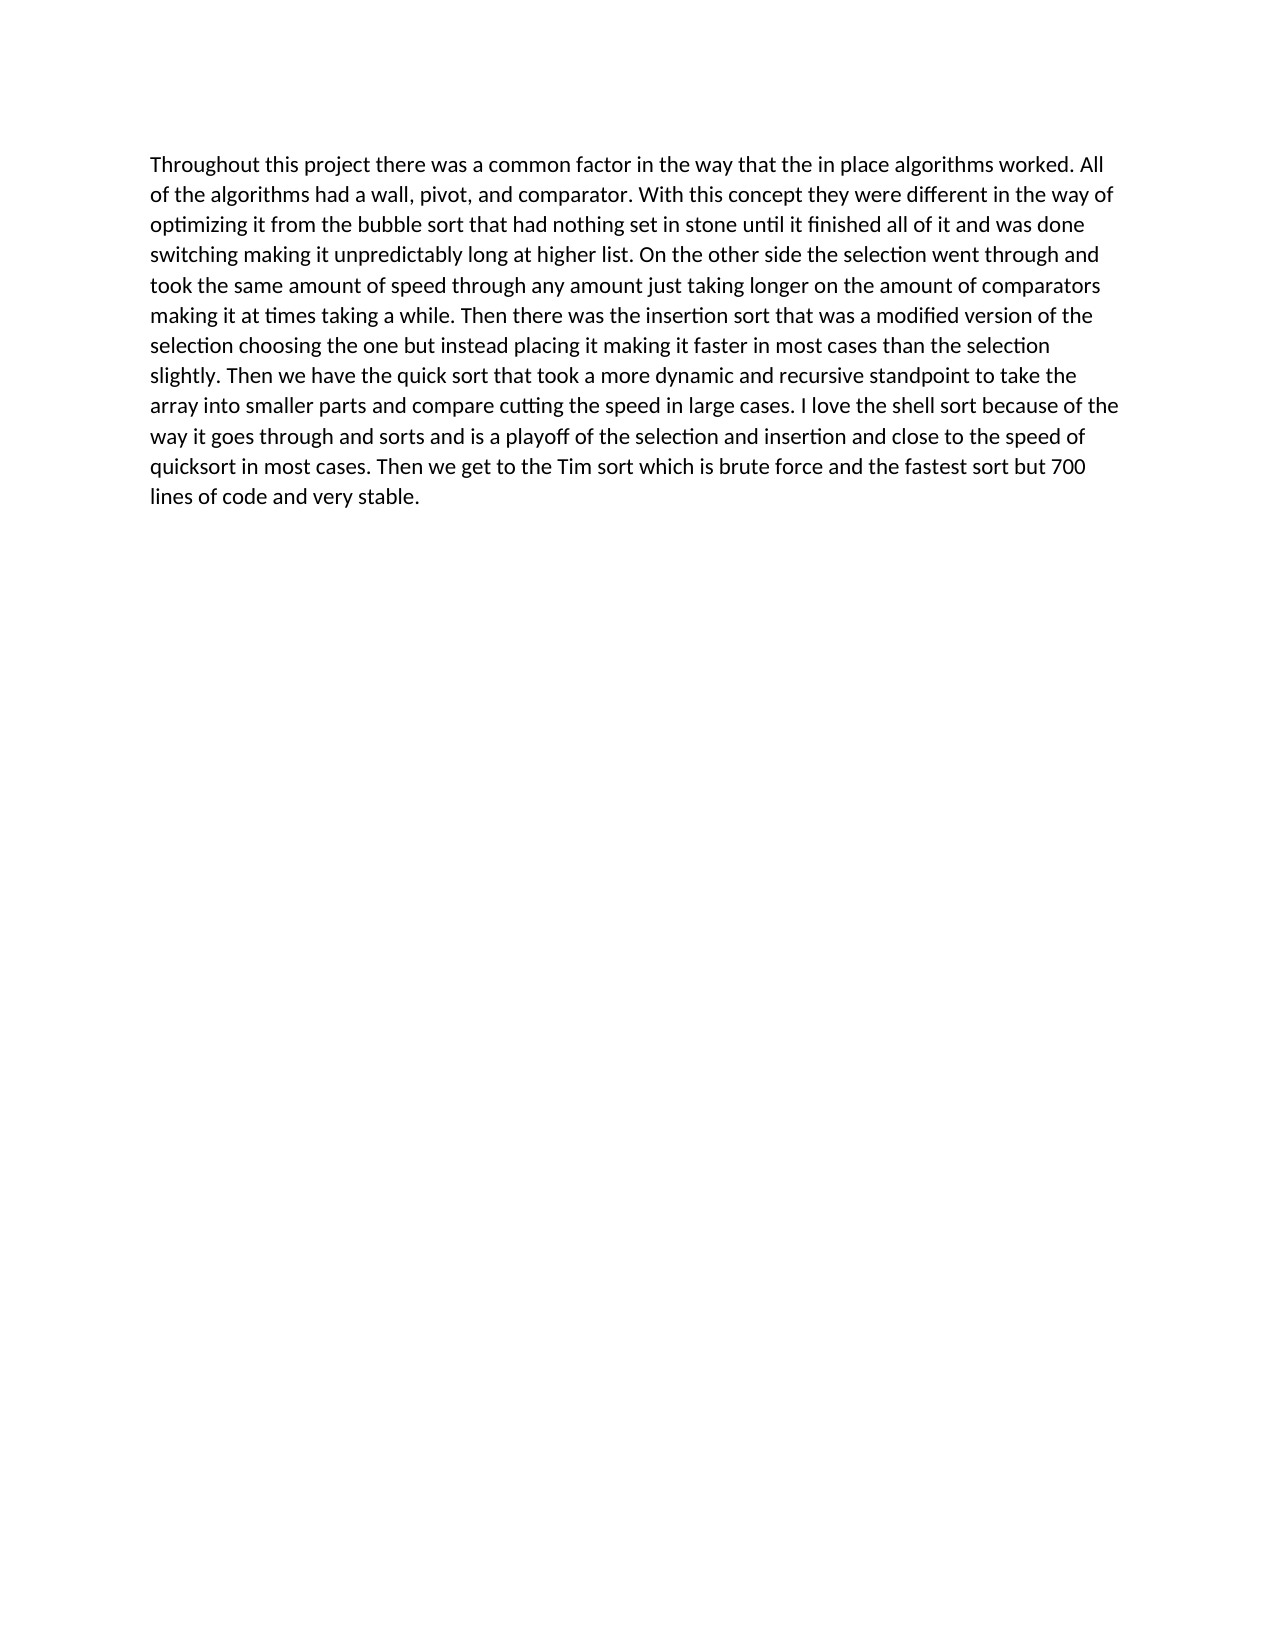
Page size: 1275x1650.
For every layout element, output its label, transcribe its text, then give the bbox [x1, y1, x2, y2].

text Throughout this project there was a common factor in the way that the in place algorithms worked. All of the algorithms had a wall, pivot, and comparator. With this concept they were different in the way of optimizing it from the bubble sort that had nothing set in stone until it finished all of it and was done switching making it unpredictably long at higher list. On the other side the selection went through and took the same amount of speed through any amount just taking longer on the amount of comparators making it at times taking a while. Then there was the insertion sort that was a modified version of the selection choosing the one but instead placing it making it faster in most cases than the selection slightly. Then we have the quick sort that took a more dynamic and recursive standpoint to take the array into smaller parts and compare cutting the speed in large cases. I love the shell sort because of the way it goes through and sorts and is a playoff of the selection and insertion and close to the speed of quicksort in most cases. Then we get to the Tim sort which is brute force and the fastest sort but 700 lines of code and very stable. [150, 150, 1125, 510]
